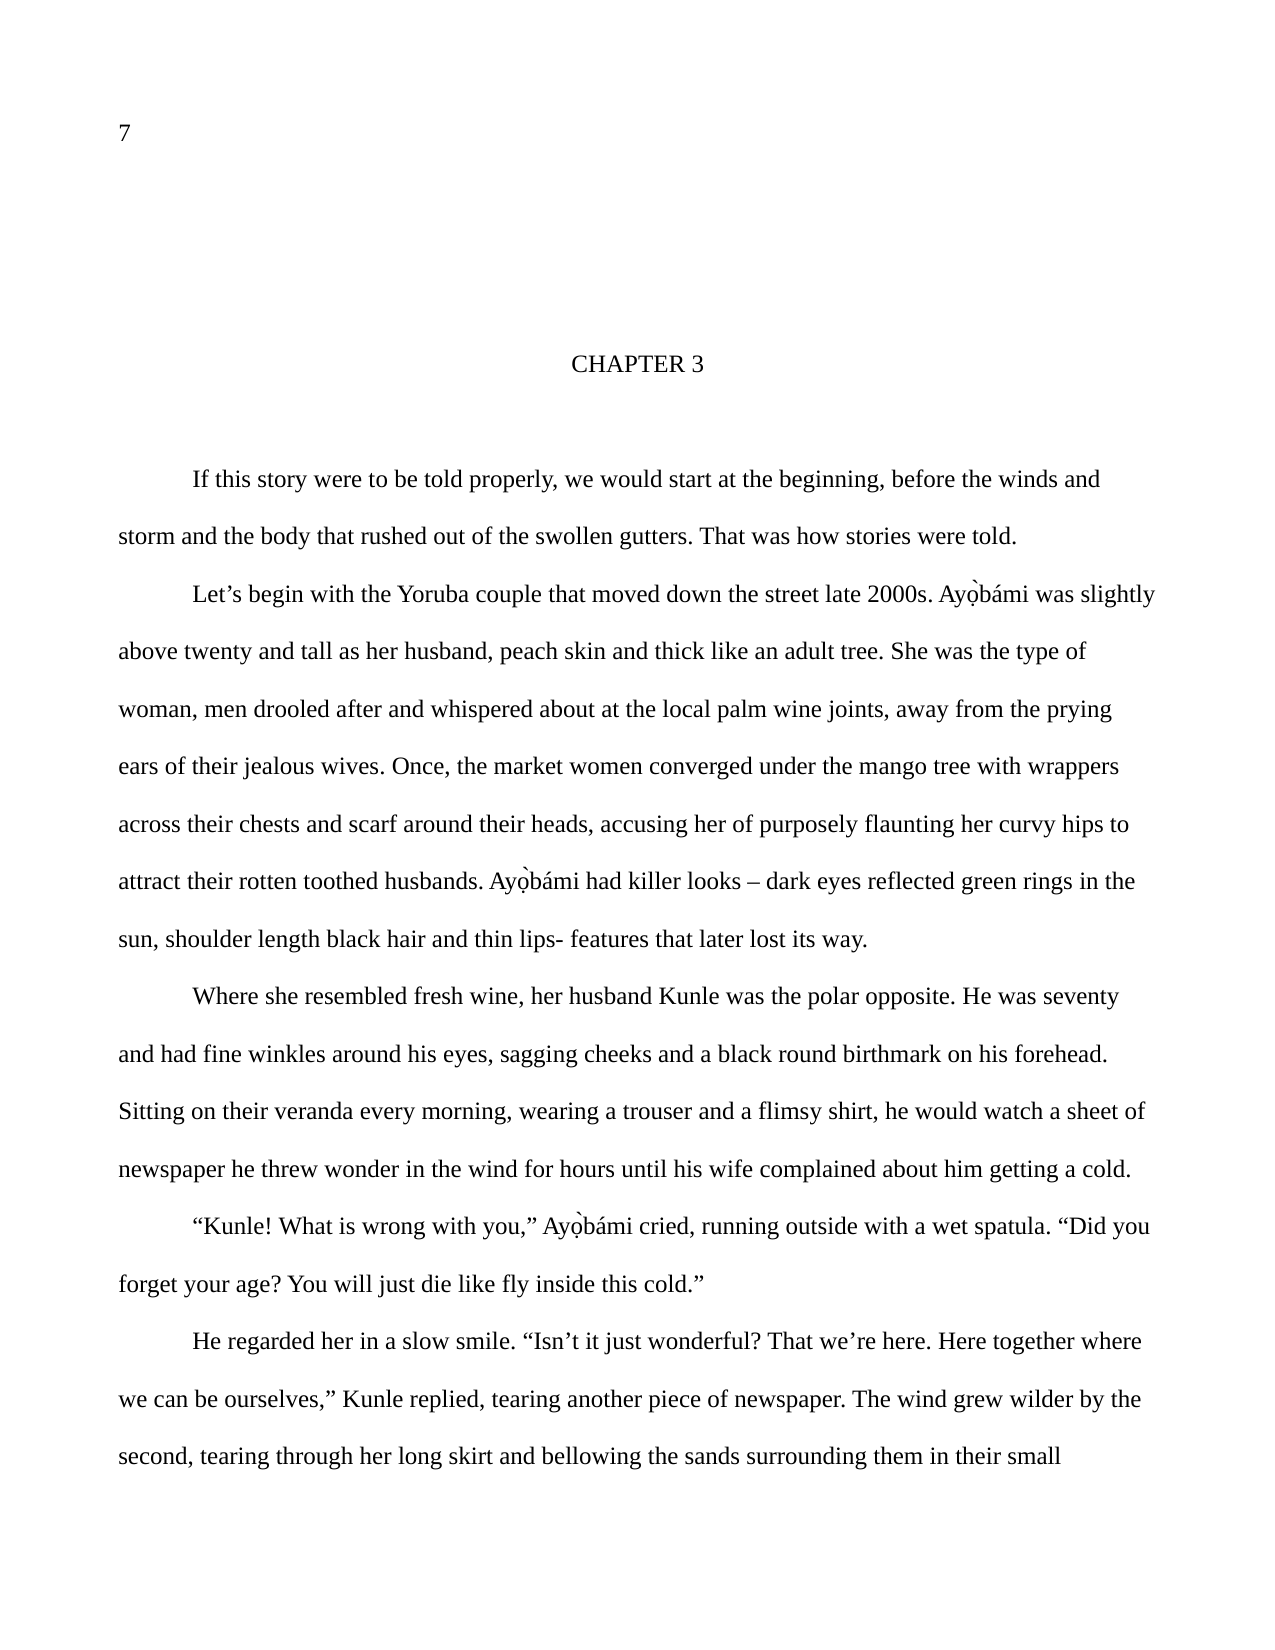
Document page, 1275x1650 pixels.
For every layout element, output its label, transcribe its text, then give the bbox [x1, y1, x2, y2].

text “Kunle! What is wrong with you,” Ayọ̀bámi cried, running outside with a wet spatula. “Did you forget your age? You will just die like fly inside this cold.” [118, 1211, 1157, 1298]
text If this story were to be told properly, we would start at the beginning, before the winds and storm and the body that rushed out of the swollen gutters. That was how stories were told. [118, 464, 1157, 550]
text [118, 1326, 1157, 1470]
text CHAPTER 3 [118, 349, 1157, 378]
text Let’s begin with the Yoruba couple that moved down the street late 2000s. Ayọ̀bámi was slightly above twenty and tall as her husband, peach skin and thick like an adult tree. She was the type of woman, men drooled after and whispered about at the local palm wine joints, away from the prying ears of their jealous wives. Once, the market women converged under the mango tree with wrappers across their chests and scarf around their heads, accusing her of purposely flaunting her curvy hips to attract their rotten toothed husbands. Ayọ̀bámi had killer looks – dark eyes reflected green rings in the sun, shoulder length black hair and thin lips- features that later lost its way. [118, 579, 1157, 953]
text Where she resembled fresh wine, her husband Kunle was the polar opposite. He was seventy and had fine winkles around his eyes, sagging cheeks and a black round birthmark on his forehead. Sitting on their veranda every morning, wearing a trouser and a flimsy shirt, he would watch a sheet of newspaper he threw wonder in the wind for hours until his wife complained about him getting a cold. [118, 981, 1157, 1183]
